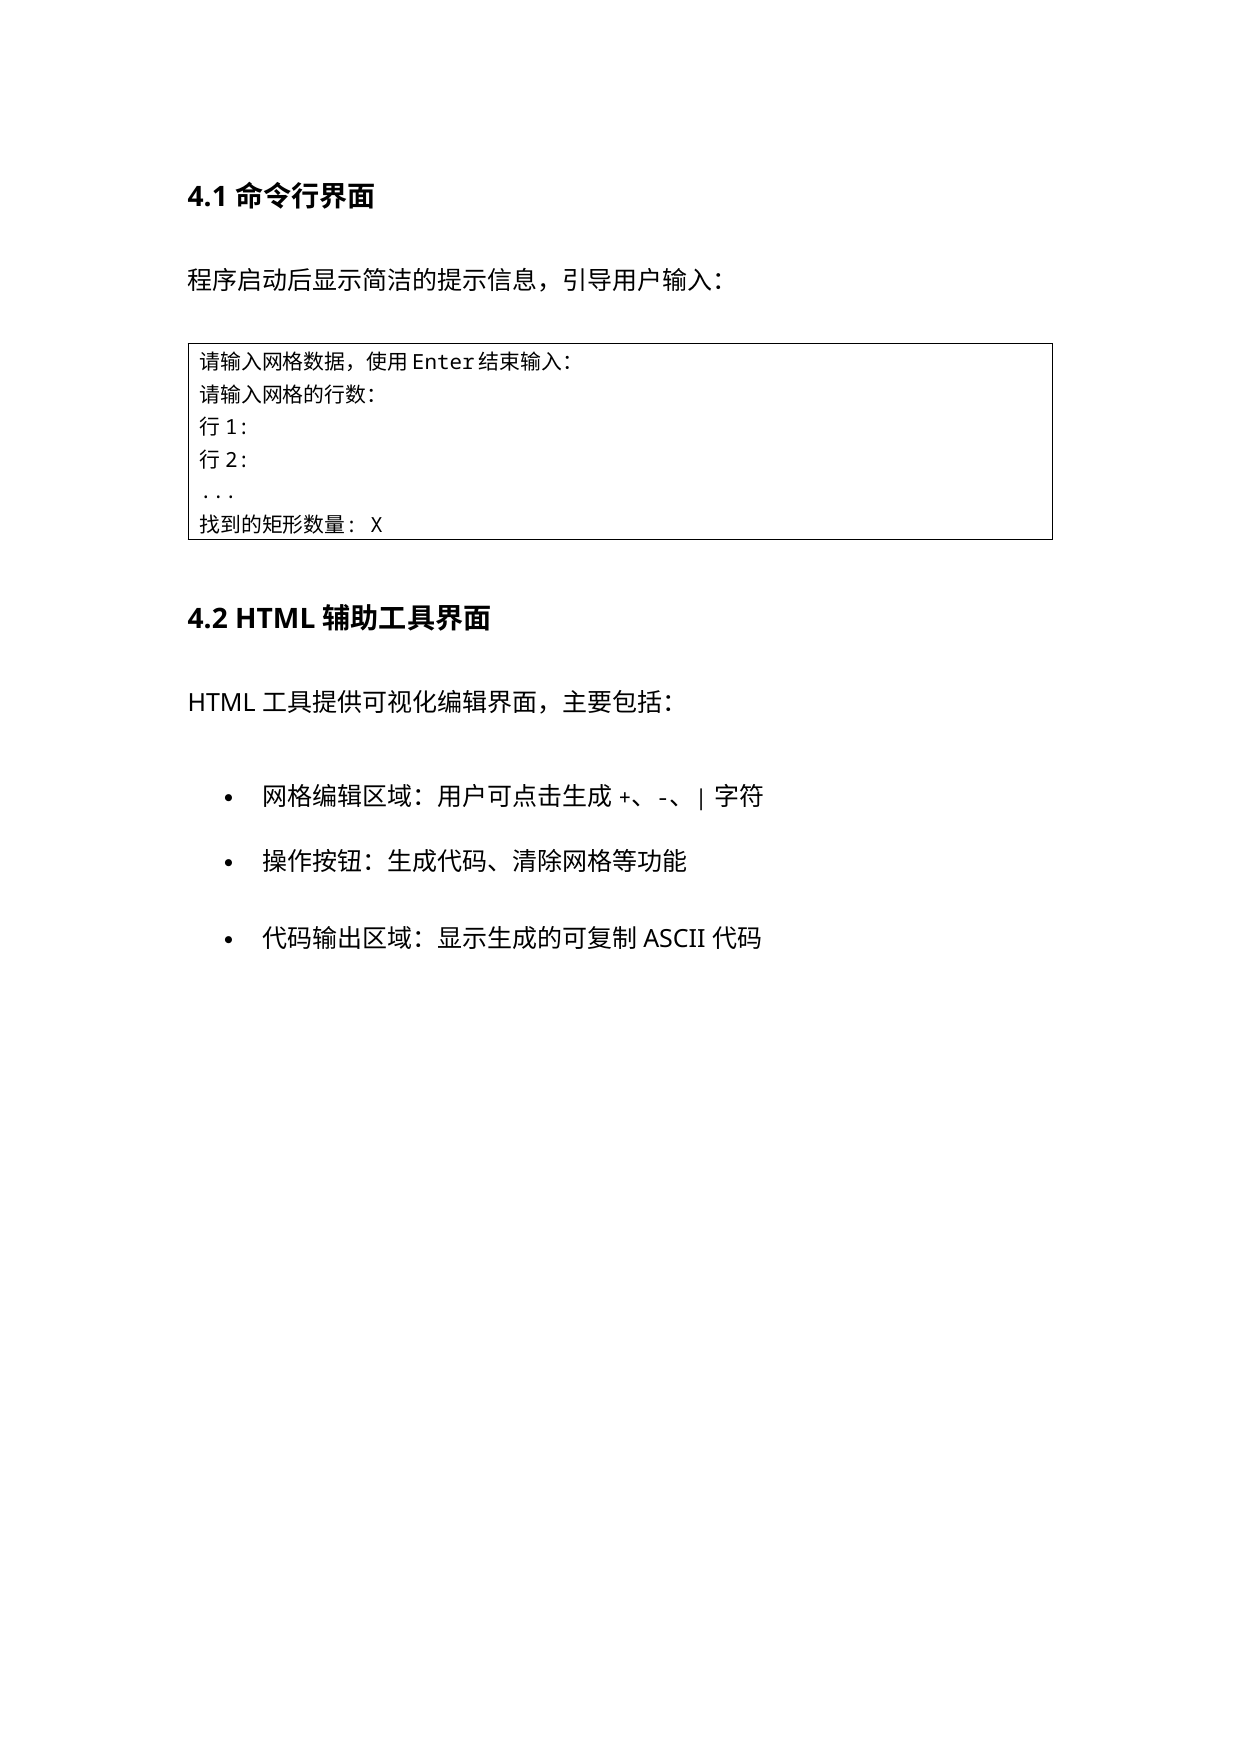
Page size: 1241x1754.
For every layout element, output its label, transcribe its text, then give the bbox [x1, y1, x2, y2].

text HTML 工具提供可视化编辑界面，主要包括： [187, 668, 1053, 733]
list 操作按钮：生成代码、清除网格等功能 [225, 827, 1053, 892]
text 4.1 命令行界面 [187, 162, 1053, 227]
list 网格编辑区域：用户可点击生成 +、-、| 字符 [225, 762, 1053, 827]
text 4.2 HTML 辅助工具界面 [187, 584, 1053, 649]
text 程序启动后显示简洁的提示信息，引导用户输入： [187, 246, 1053, 311]
list 代码输出区域：显示生成的可复制 ASCII 代码 [225, 904, 1053, 969]
